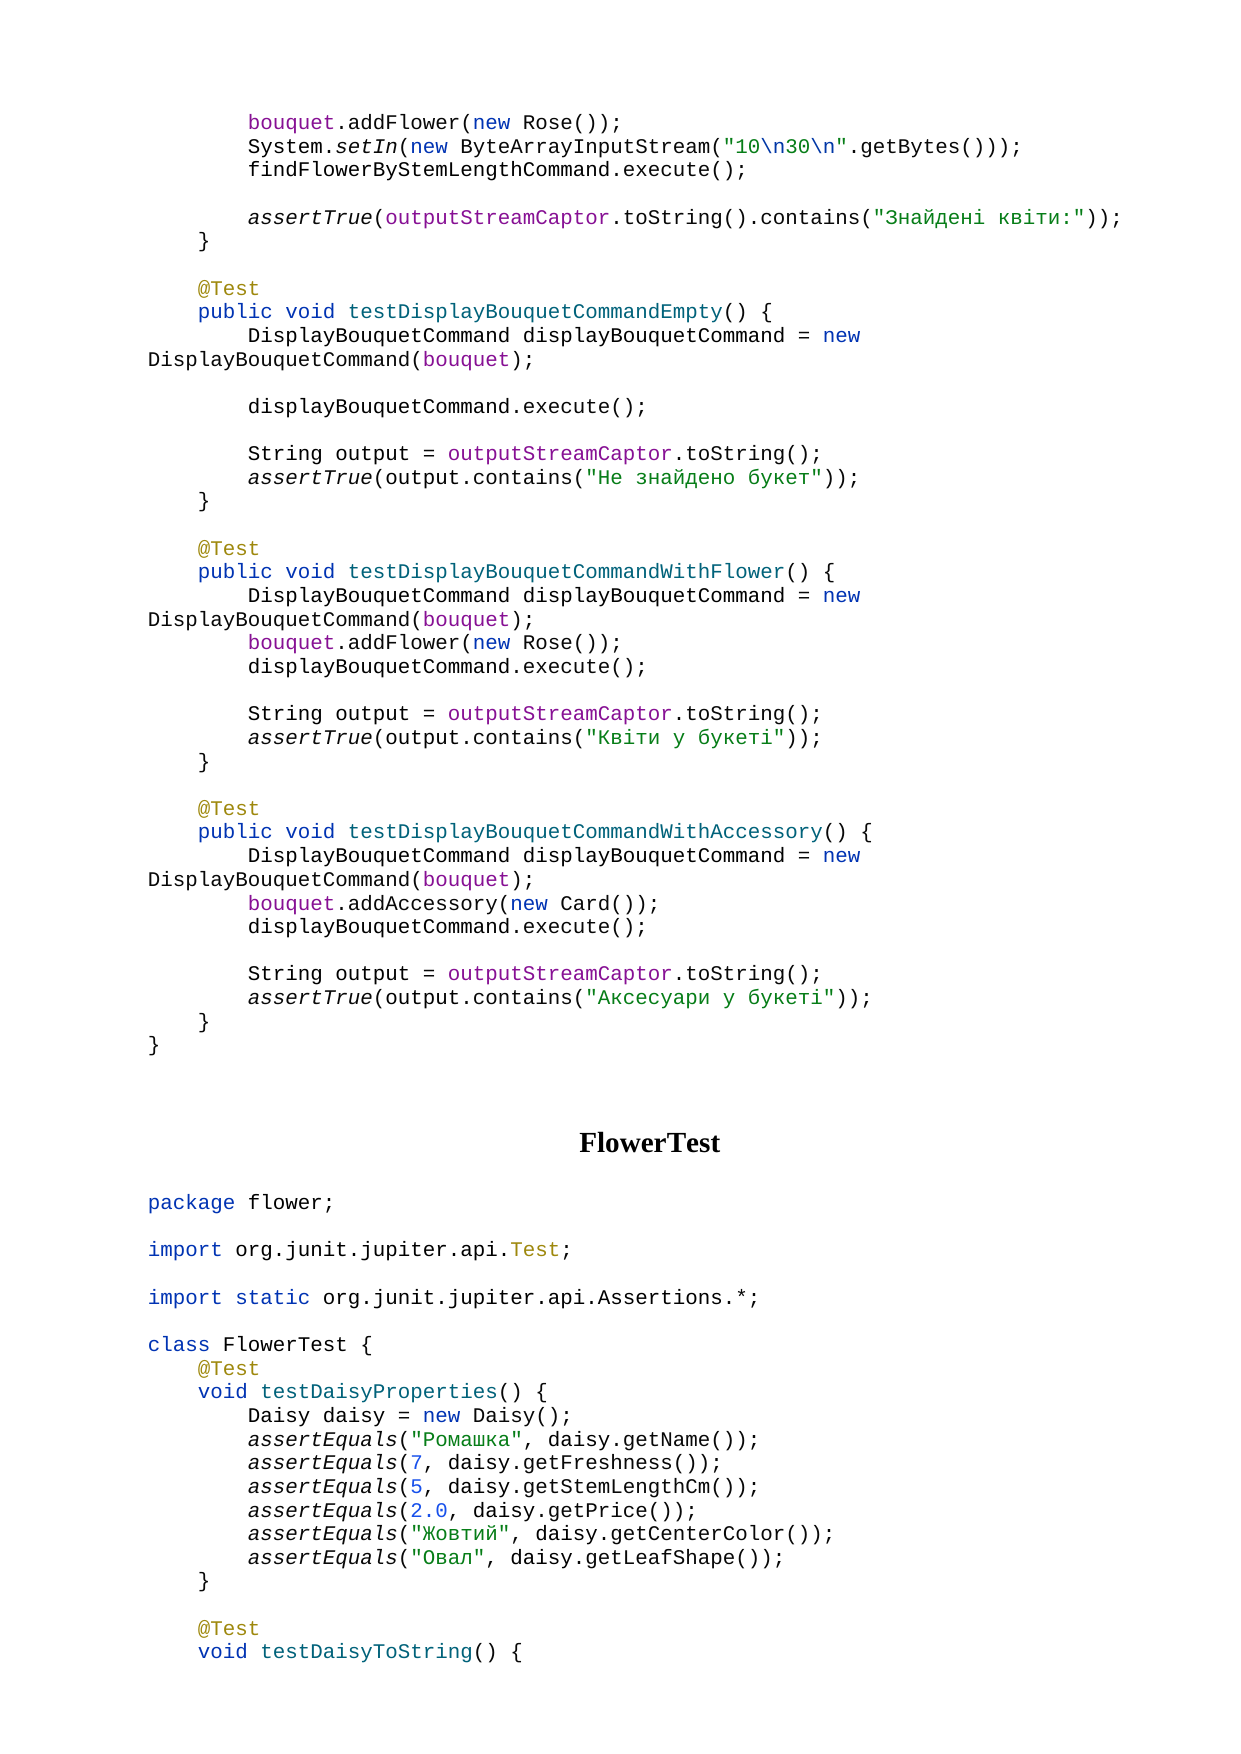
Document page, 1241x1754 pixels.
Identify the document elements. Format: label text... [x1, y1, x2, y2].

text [148, 1192, 1152, 1665]
text FlowerTest [148, 1125, 1152, 1159]
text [148, 88, 1152, 1058]
